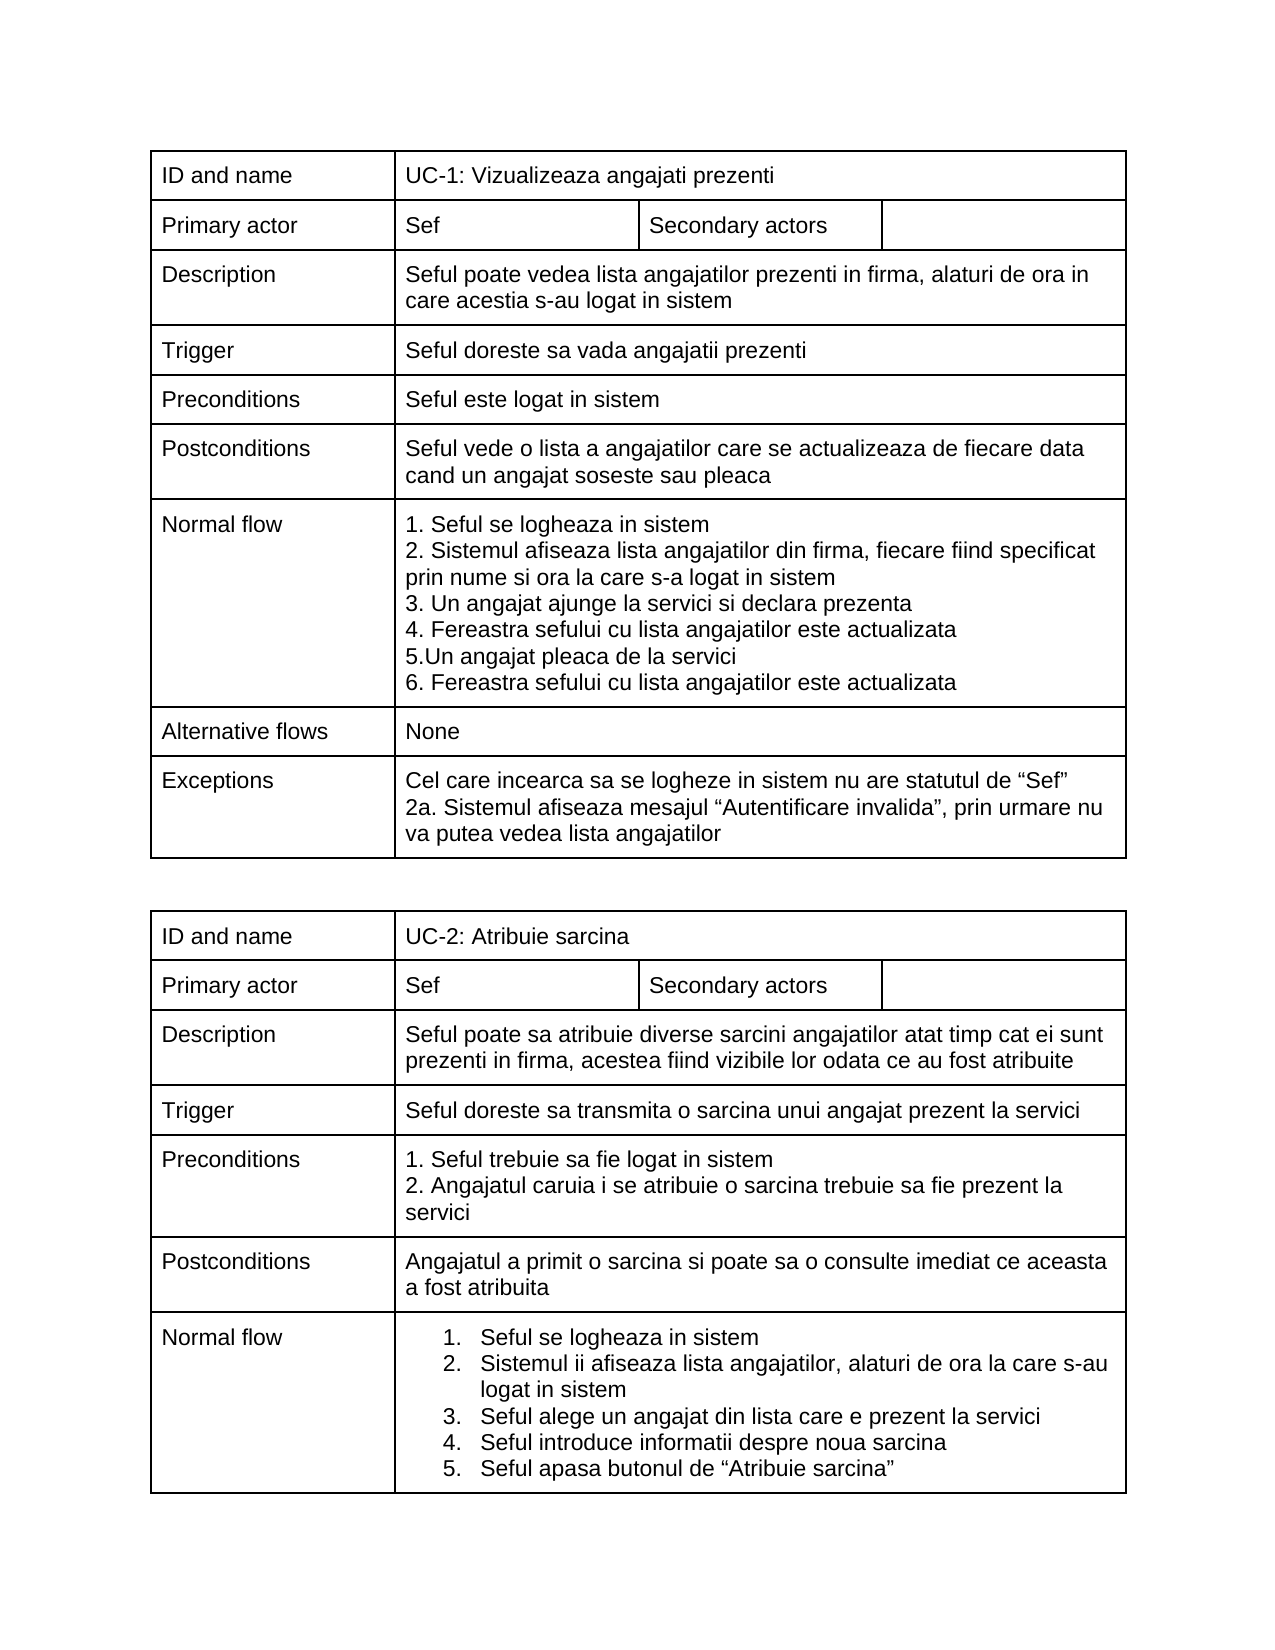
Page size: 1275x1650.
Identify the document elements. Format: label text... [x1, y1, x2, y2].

table_cell Seful este logat in sistem [396, 376, 1125, 423]
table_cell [396, 1313, 1125, 1492]
table_cell Seful poate vedea lista angajatilor prezenti in firma, alaturi de ora in care acestia s-au logat in sistem [396, 251, 1125, 324]
table_header ID and name [152, 152, 394, 199]
table_cell [883, 961, 1125, 1009]
table_cell Primary actor [152, 961, 394, 1009]
table_cell Trigger [152, 326, 394, 373]
table_cell Seful doreste sa vada angajatii prezenti [396, 326, 1125, 373]
table_cell Sef [396, 961, 638, 1009]
table_cell 1. Seful se logheaza in sistem 2. Sistemul afiseaza lista angajatilor din firma, fiecare fiind specificat prin nume si ora la care s-a logat in sistem 3. Un angajat ajunge la servici si declara prezenta 4. Fereastra sefului cu lista angajatilor este actualizata 5.Un angajat pleaca de la servici 6. Fereastra sefului cu lista angajatilor este actualizata [396, 500, 1125, 706]
table_header ID and name [152, 912, 394, 959]
table_cell None [396, 708, 1125, 755]
table_cell Preconditions [152, 1136, 394, 1236]
table_cell Normal flow [152, 1313, 394, 1492]
table_header UC-1: Vizualizeaza angajati prezenti [396, 152, 1125, 199]
table_cell Description [152, 251, 394, 324]
table_cell Trigger [152, 1086, 394, 1133]
table_cell Seful vede o lista a angajatilor care se actualizeaza de fiecare data cand un angajat soseste sau pleaca [396, 425, 1125, 498]
table_cell Sef [396, 201, 638, 248]
table_cell Preconditions [152, 376, 394, 423]
table_cell Postconditions [152, 1238, 394, 1311]
table_cell Seful poate sa atribuie diverse sarcini angajatilor atat timp cat ei sunt prezenti in firma, acestea fiind vizibile lor odata ce au fost atribuite [396, 1011, 1125, 1084]
table_cell Primary actor [152, 201, 394, 248]
table_cell [883, 201, 1125, 248]
table_cell Angajatul a primit o sarcina si poate sa o consulte imediat ce aceasta a fost atribuita [396, 1238, 1125, 1311]
table_cell Exceptions [152, 757, 394, 857]
table_cell Seful doreste sa transmita o sarcina unui angajat prezent la servici [396, 1086, 1125, 1133]
table_cell Alternative flows [152, 708, 394, 755]
table_cell Secondary actors [640, 201, 881, 248]
table_cell Cel care incearca sa se logheze in sistem nu are statutul de “Sef” 2a. Sistemul afiseaza mesajul “Autentificare invalida”, prin urmare nu va putea vedea lista angajatilor [396, 757, 1125, 857]
table_cell Normal flow [152, 500, 394, 706]
table_cell Secondary actors [640, 961, 881, 1009]
table_cell Postconditions [152, 425, 394, 498]
table_cell 1. Seful trebuie sa fie logat in sistem 2. Angajatul caruia i se atribuie o sarcina trebuie sa fie prezent la servici [396, 1136, 1125, 1236]
table_header UC-2: Atribuie sarcina [396, 912, 1125, 959]
table_cell Description [152, 1011, 394, 1084]
